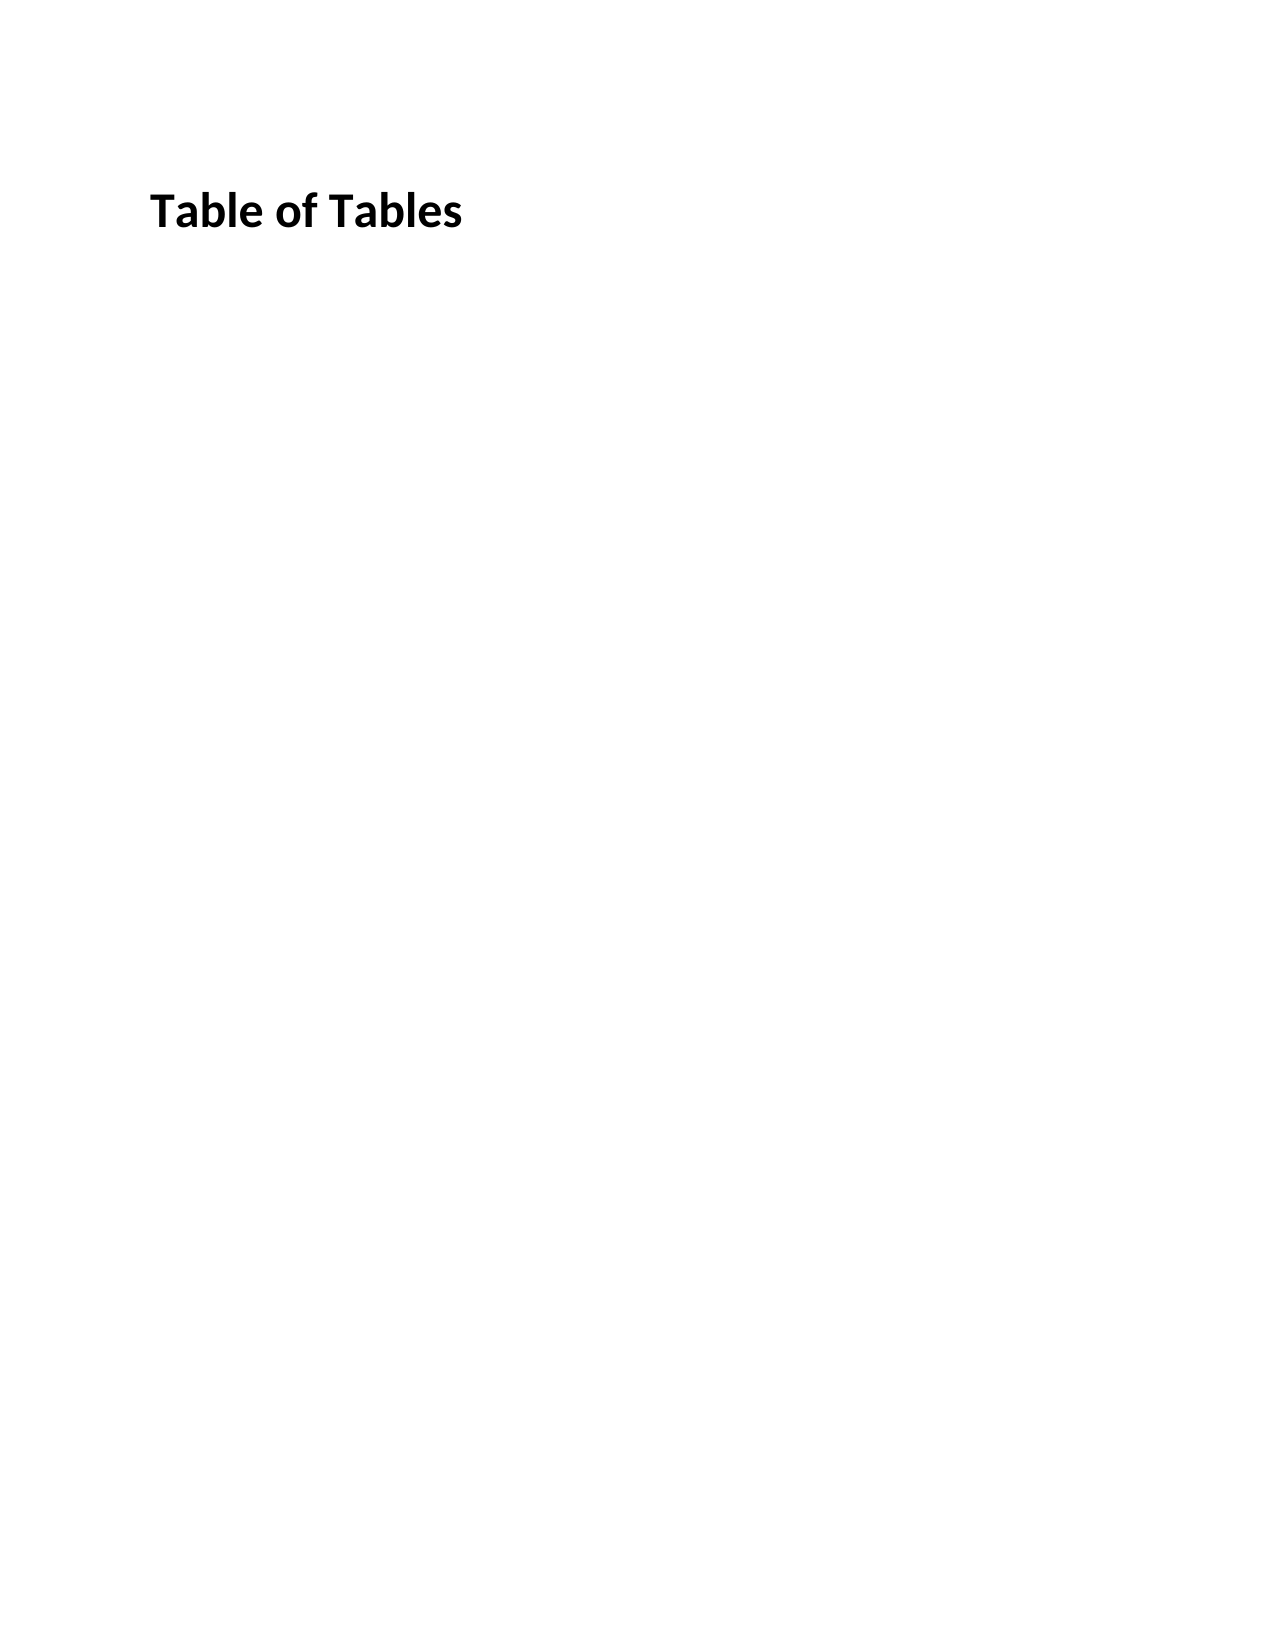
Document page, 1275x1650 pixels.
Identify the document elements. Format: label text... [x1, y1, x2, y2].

subtitle Table of Tables [150, 179, 1125, 240]
